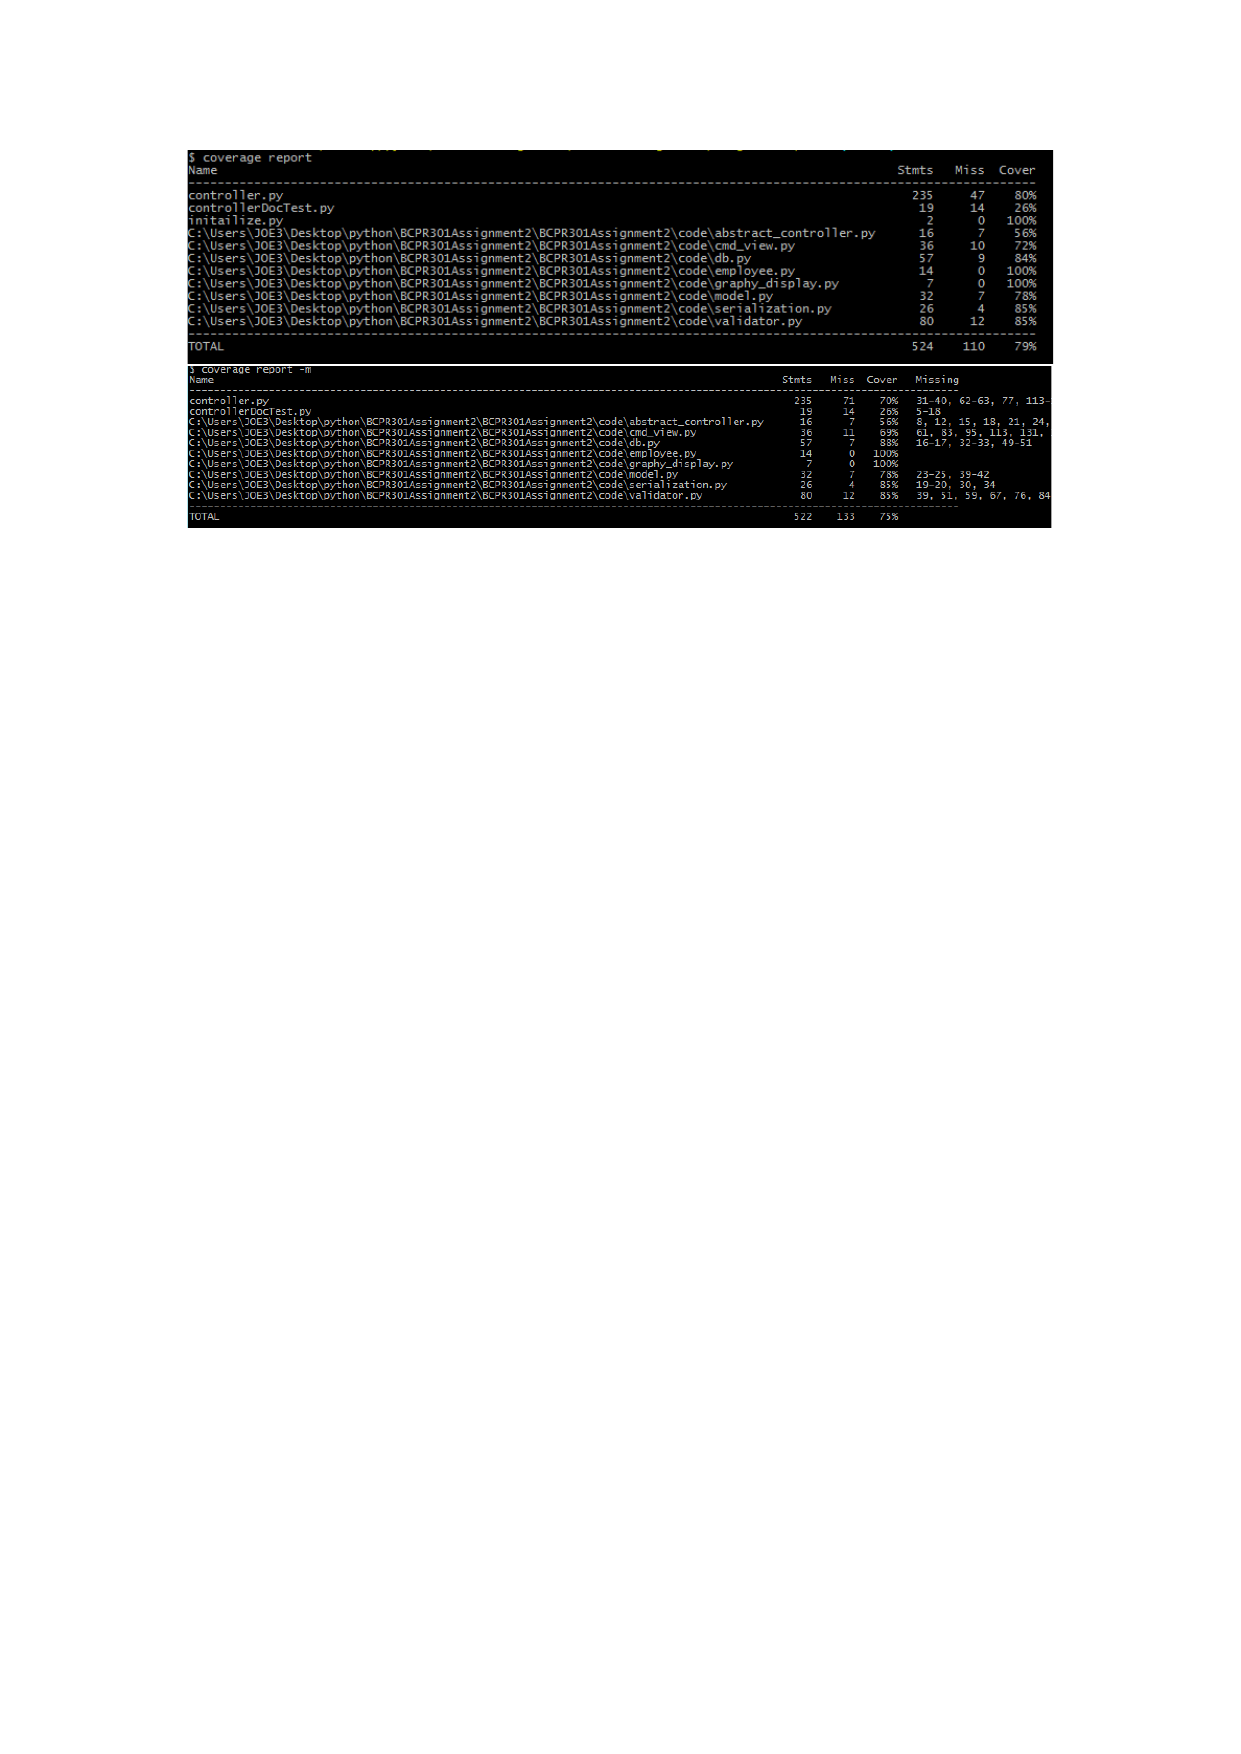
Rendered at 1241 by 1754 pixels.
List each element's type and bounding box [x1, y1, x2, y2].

picture [187, 150, 1054, 364]
picture [187, 366, 1052, 528]
